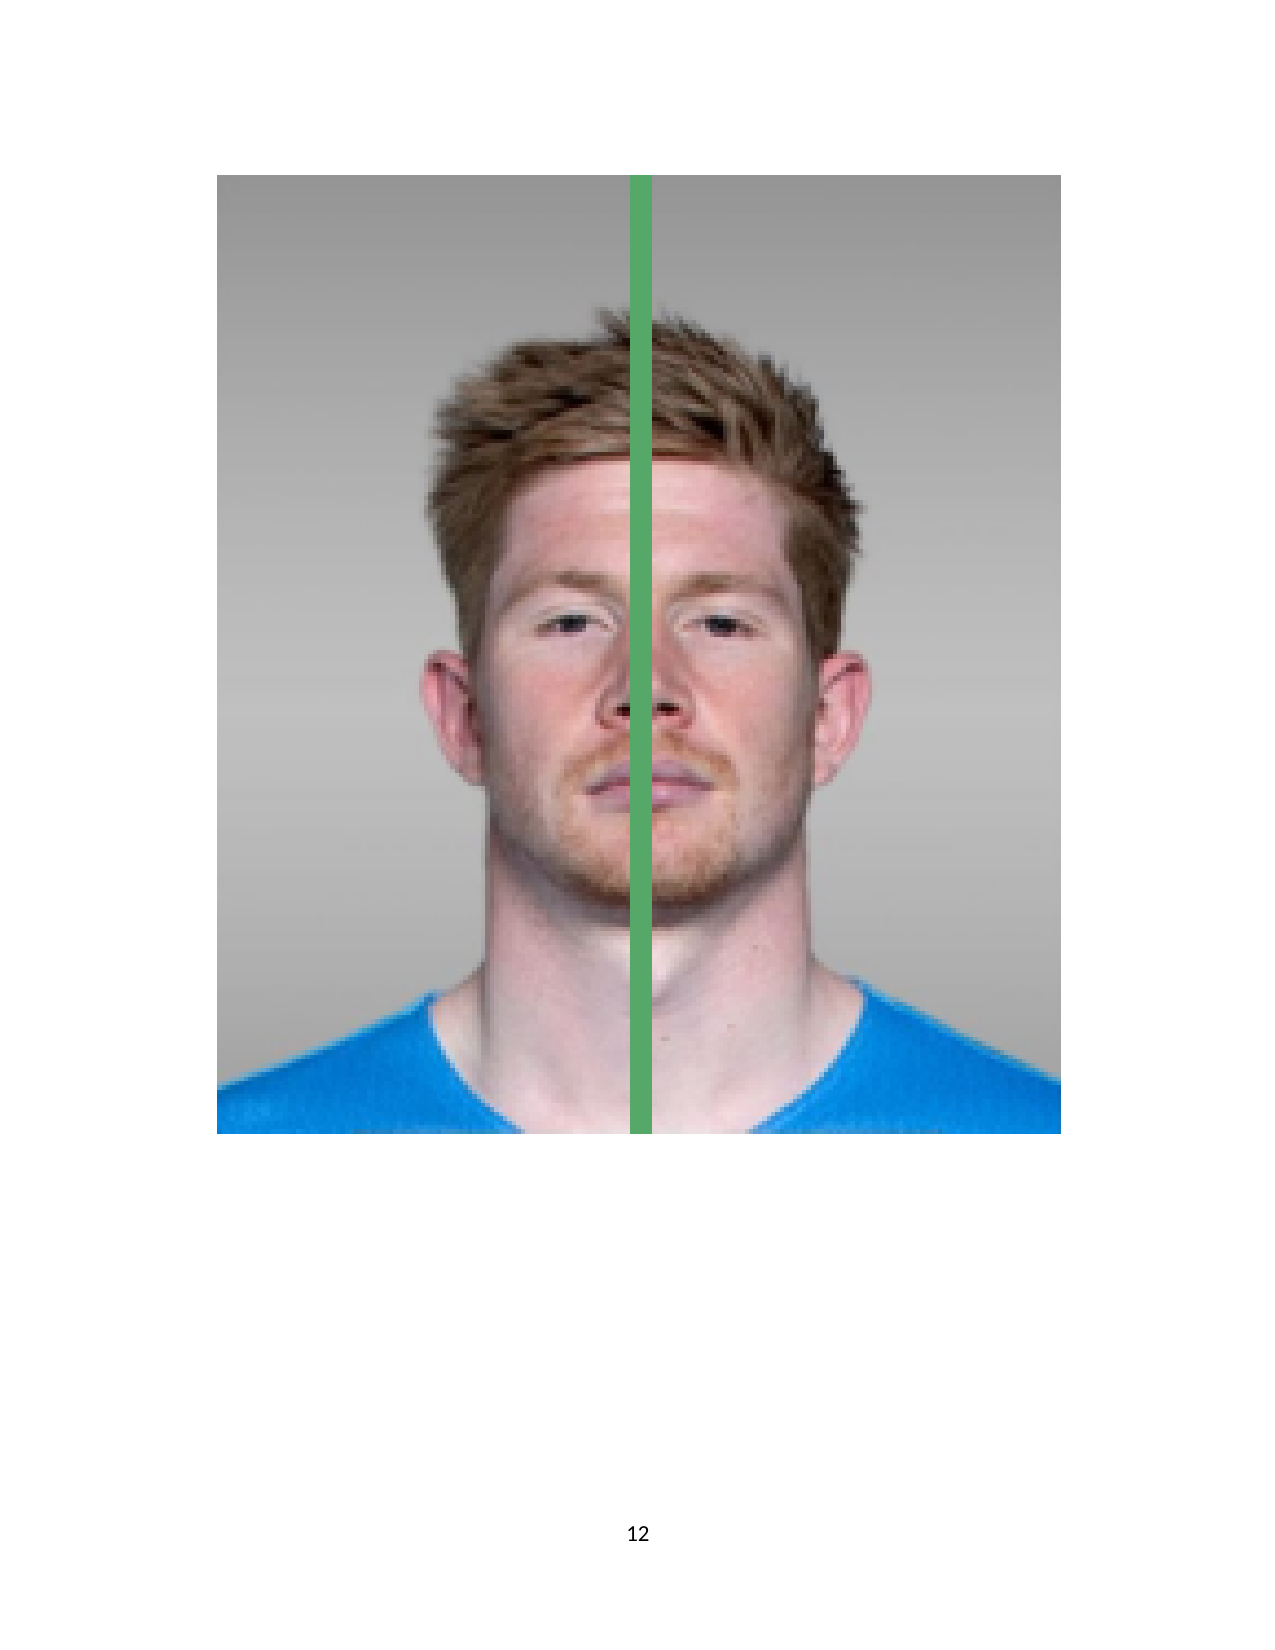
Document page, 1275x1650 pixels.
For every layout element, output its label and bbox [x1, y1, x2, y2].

picture [187, 150, 1088, 1165]
